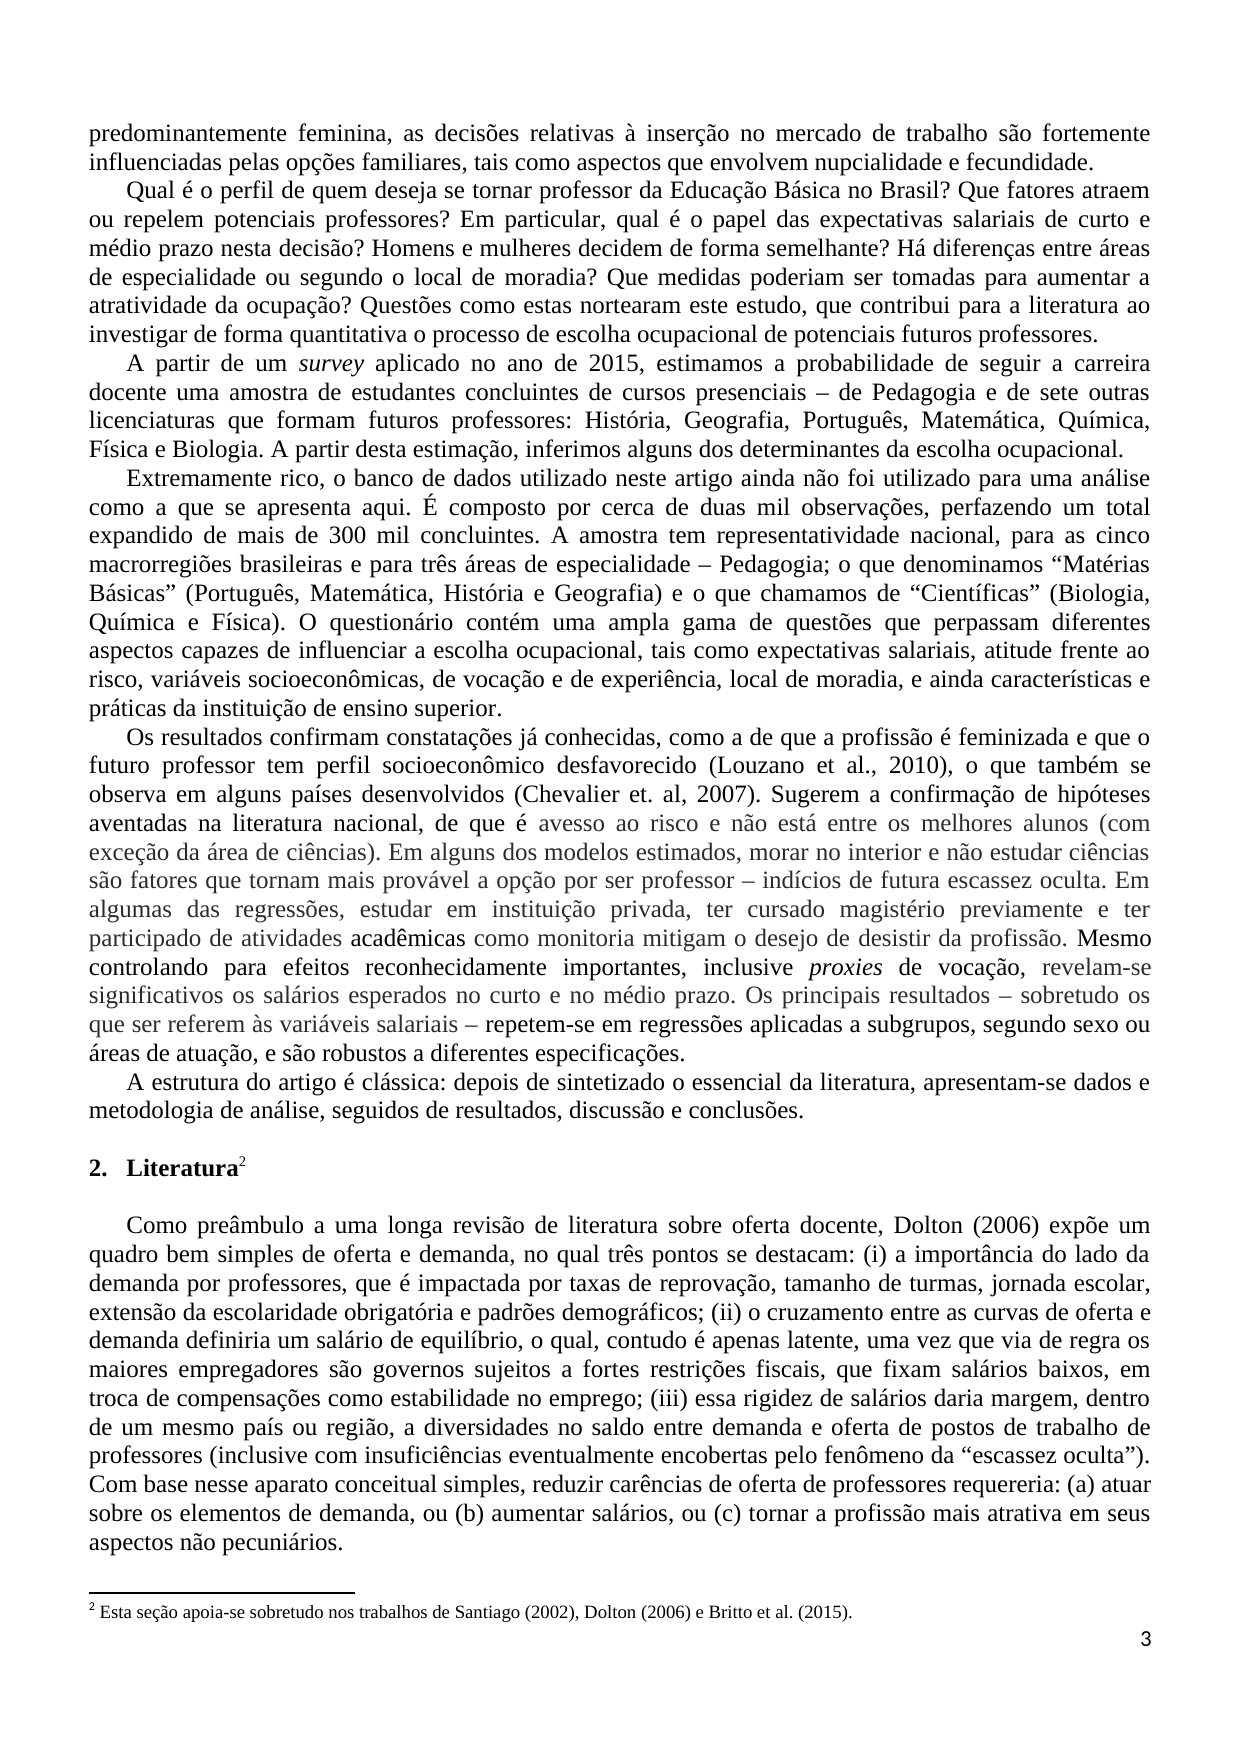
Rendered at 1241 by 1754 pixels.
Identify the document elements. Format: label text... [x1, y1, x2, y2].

text Como preâmbulo a uma longa revisão de literatura sobre oferta docente, Dolton (2006) expõe um quadro bem simples de oferta e demanda, no qual três pontos se destacam: (i) a importância do lado da demanda por professores, que é impactada por taxas de reprovação, tamanho de turmas, jornada escolar, extensão da escolaridade obrigatória e padrões demográficos; (ii) o cruzamento entre as curvas de oferta e demanda definiria um salário de equilíbrio, o qual, contudo é apenas latente, uma vez que via de regra os maiores empregadores são governos sujeitos a fortes restrições fiscais, que fixam salários baixos, em troca de compensações como estabilidade no emprego; (iii) essa rigidez de salários daria margem, dentro de um mesmo país ou região, a diversidades no saldo entre demanda e oferta de postos de trabalho de professores (inclusive com insuficiências eventualmente encobertas pelo fenômeno da “escassez oculta”). Com base nesse aparato conceitual simples, reduzir carências de oferta de professores requereria: (a) atuar sobre os elementos de demanda, ou (b) aumentar salários, ou (c) tornar a profissão mais atrativa em seus aspectos não pecuniários. [89, 1211, 1152, 1556]
text A estrutura do artigo é clássica: depois de sintetizado o essencial da literatura, apresentam-se dados e metodologia de análise, seguidos de resultados, discussão e conclusões. [89, 1067, 1152, 1124]
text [89, 118, 1152, 176]
text A partir de um survey aplicado no ano de 2015, estimamos a probabilidade de seguir a carreira docente uma amostra de estudantes concluintes de cursos presenciais – de Pedagogia e de sete outras licenciaturas que formam futuros professores: História, Geografia, Português, Matemática, Química, Física e Biologia. A partir desta estimação, inferimos alguns dos determinantes da escolha ocupacional. [89, 348, 1152, 463]
list Literatura [89, 1153, 1152, 1182]
text Extremamente rico, o banco de dados utilizado neste artigo ainda não foi utilizado para uma análise como a que se apresenta aqui. É composto por cerca de duas mil observações, perfazendo um total expandido de mais de 300 mil concluintes. A amostra tem representatividade nacional, para as cinco macrorregiões brasileiras e para três áreas de especialidade – Pedagogia; o que denominamos “Matérias Básicas” (Português, Matemática, História e Geografia) e o que chamamos de “Científicas” (Biologia, Química e Física). O questionário contém uma ampla gama de questões que perpassam diferentes aspectos capazes de influenciar a escolha ocupacional, tais como expectativas salariais, atitude frente ao risco, variáveis socioeconômicas, de vocação e de experiência, local de moradia, e ainda características e práticas da instituição de ensino superior. [89, 463, 1152, 722]
text Os resultados confirmam constatações já conhecidas, como a de que a profissão é feminizada e que o futuro professor tem perfil socioeconômico desfavorecido (Louzano et al., 2010), o que também se observa em alguns países desenvolvidos (Chevalier et. al, 2007). Sugerem a confirmação de hipóteses aventadas na literatura nacional, de que é avesso ao risco e não está entre os melhores alunos (com exceção da área de ciências). Em alguns dos modelos estimados, morar no interior e não estudar ciências são fatores que tornam mais provável a opção por ser professor – indícios de futura escassez oculta. Em algumas das regressões, estudar em instituição privada, ter cursado magistério previamente e ter participado de atividades acadêmicas como monitoria mitigam o desejo de desistir da profissão. Mesmo controlando para efeitos reconhecidamente importantes, inclusive proxies de vocação, revelam-se significativos os salários esperados no curto e no médio prazo. Os principais resultados – sobretudo os que ser referem às variáveis salariais – repetem-se em regressões aplicadas a subgrupos, segundo sexo ou áreas de atuação, e são robustos a diferentes especificações. [89, 722, 1152, 837]
text Qual é o perfil de quem deseja se tornar professor da Educação Básica no Brasil? Que fatores atraem ou repelem potenciais professores? Em particular, qual é o papel das expectativas salariais de curto e médio prazo nesta decisão? Homens e mulheres decidem de forma semelhante? Há diferenças entre áreas de especialidade ou segundo o local de moradia? Que medidas poderiam ser tomadas para aumentar a atratividade da ocupação? Questões como estas nortearam este estudo, que contribui para a literatura ao investigar de forma quantitativa o processo de escolha ocupacional de potenciais futuros professores. [89, 176, 1152, 348]
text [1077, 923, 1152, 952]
